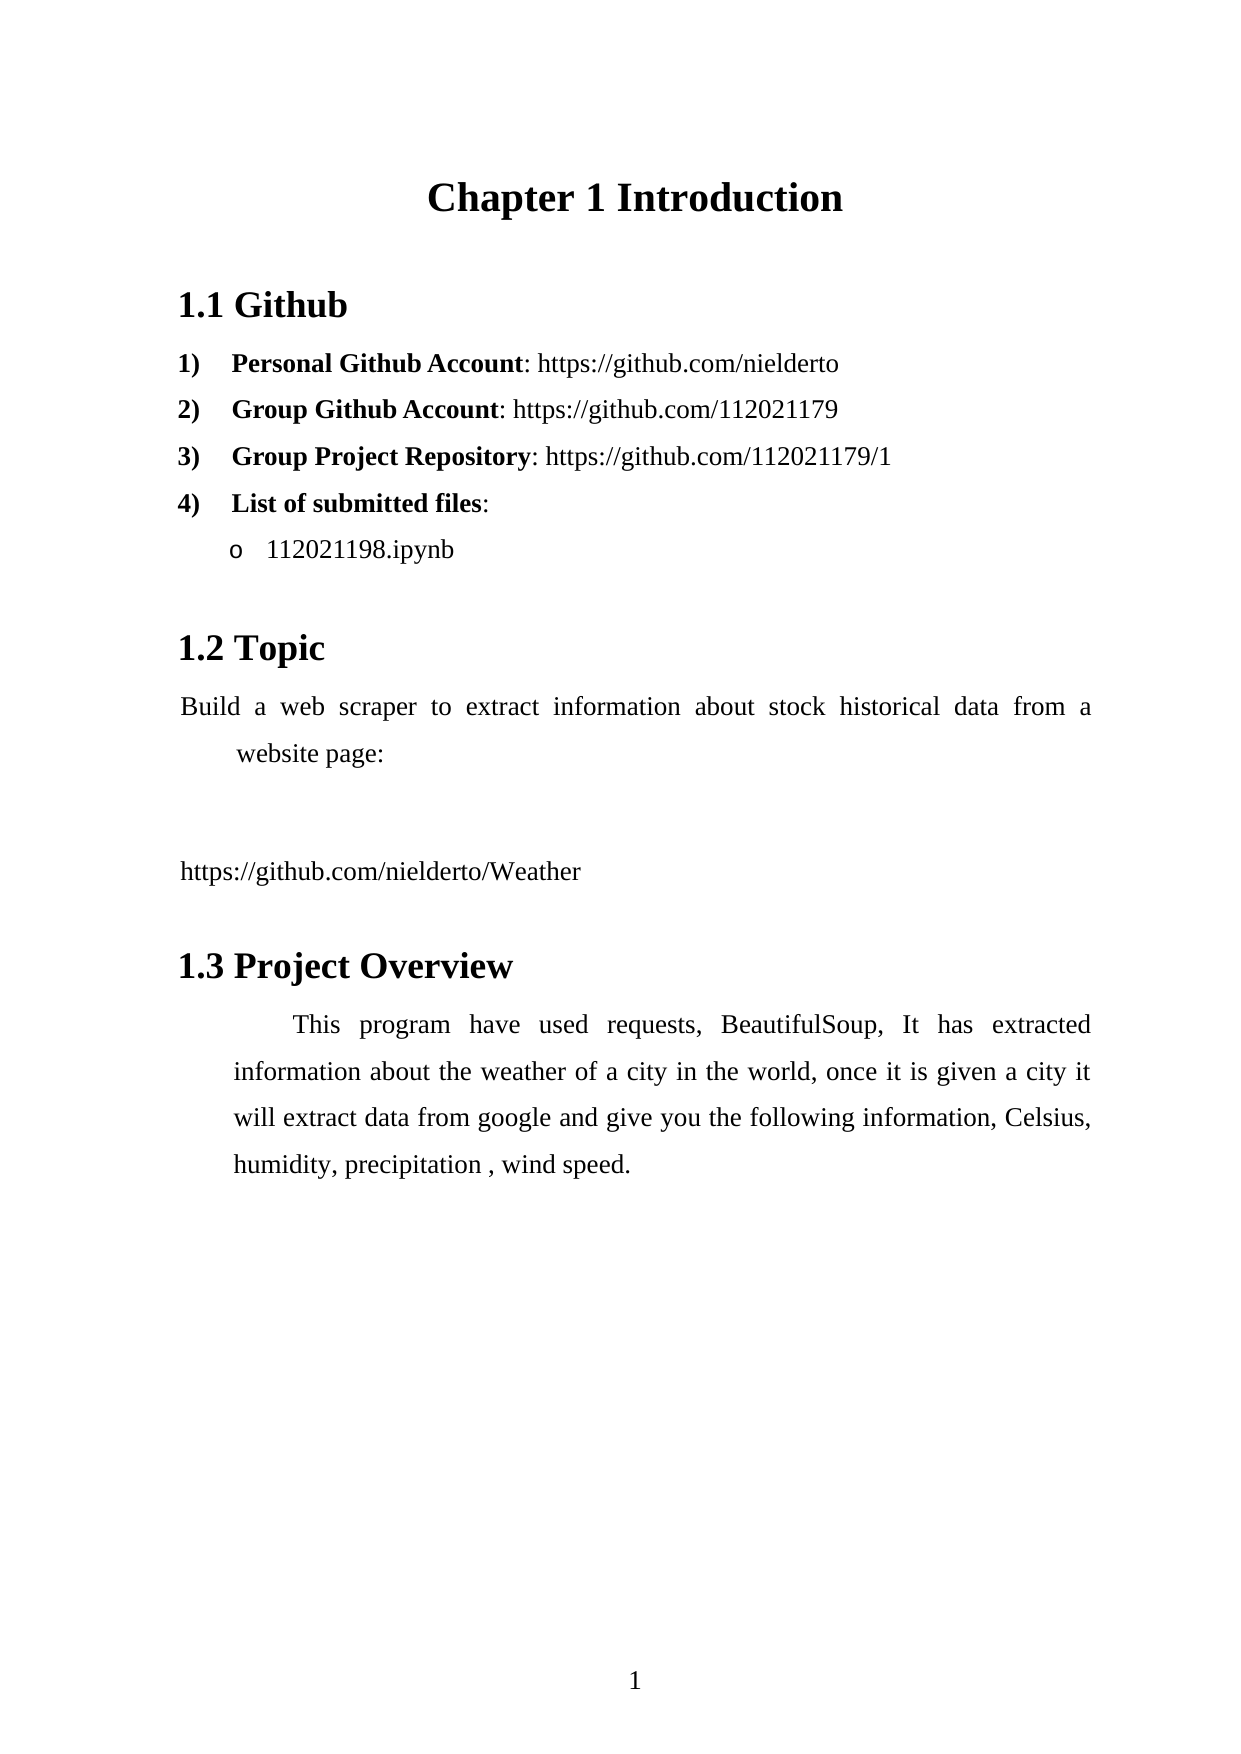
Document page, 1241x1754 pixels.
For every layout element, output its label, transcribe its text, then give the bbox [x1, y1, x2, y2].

subtitle Introduction [177, 173, 1092, 221]
list List of submitted files: [177, 487, 1092, 518]
subtitle Project Overview [177, 943, 1092, 986]
list Group Github Account: https://github.com/112021179 [177, 393, 1092, 424]
text Build a web scraper to extract information about stock historical data from a website page: [180, 690, 1092, 768]
text https://github.com/nielderto/Weather [180, 855, 1092, 887]
list 112021198.ipynb [228, 533, 1092, 566]
subtitle Github [177, 282, 1092, 325]
list Personal Github Account: https://github.com/nielderto [177, 347, 1092, 378]
text This program have used requests, BeautifulSoup, It has extracted information about the weather of a city in the world, once it is given a city it will extract data from google and give you the following information, Celsius, humidity, precipitation , wind speed. [233, 1008, 1092, 1179]
subtitle Topic [177, 626, 1092, 669]
list Group Project Repository: https://github.com/112021179/1 [177, 440, 1092, 471]
